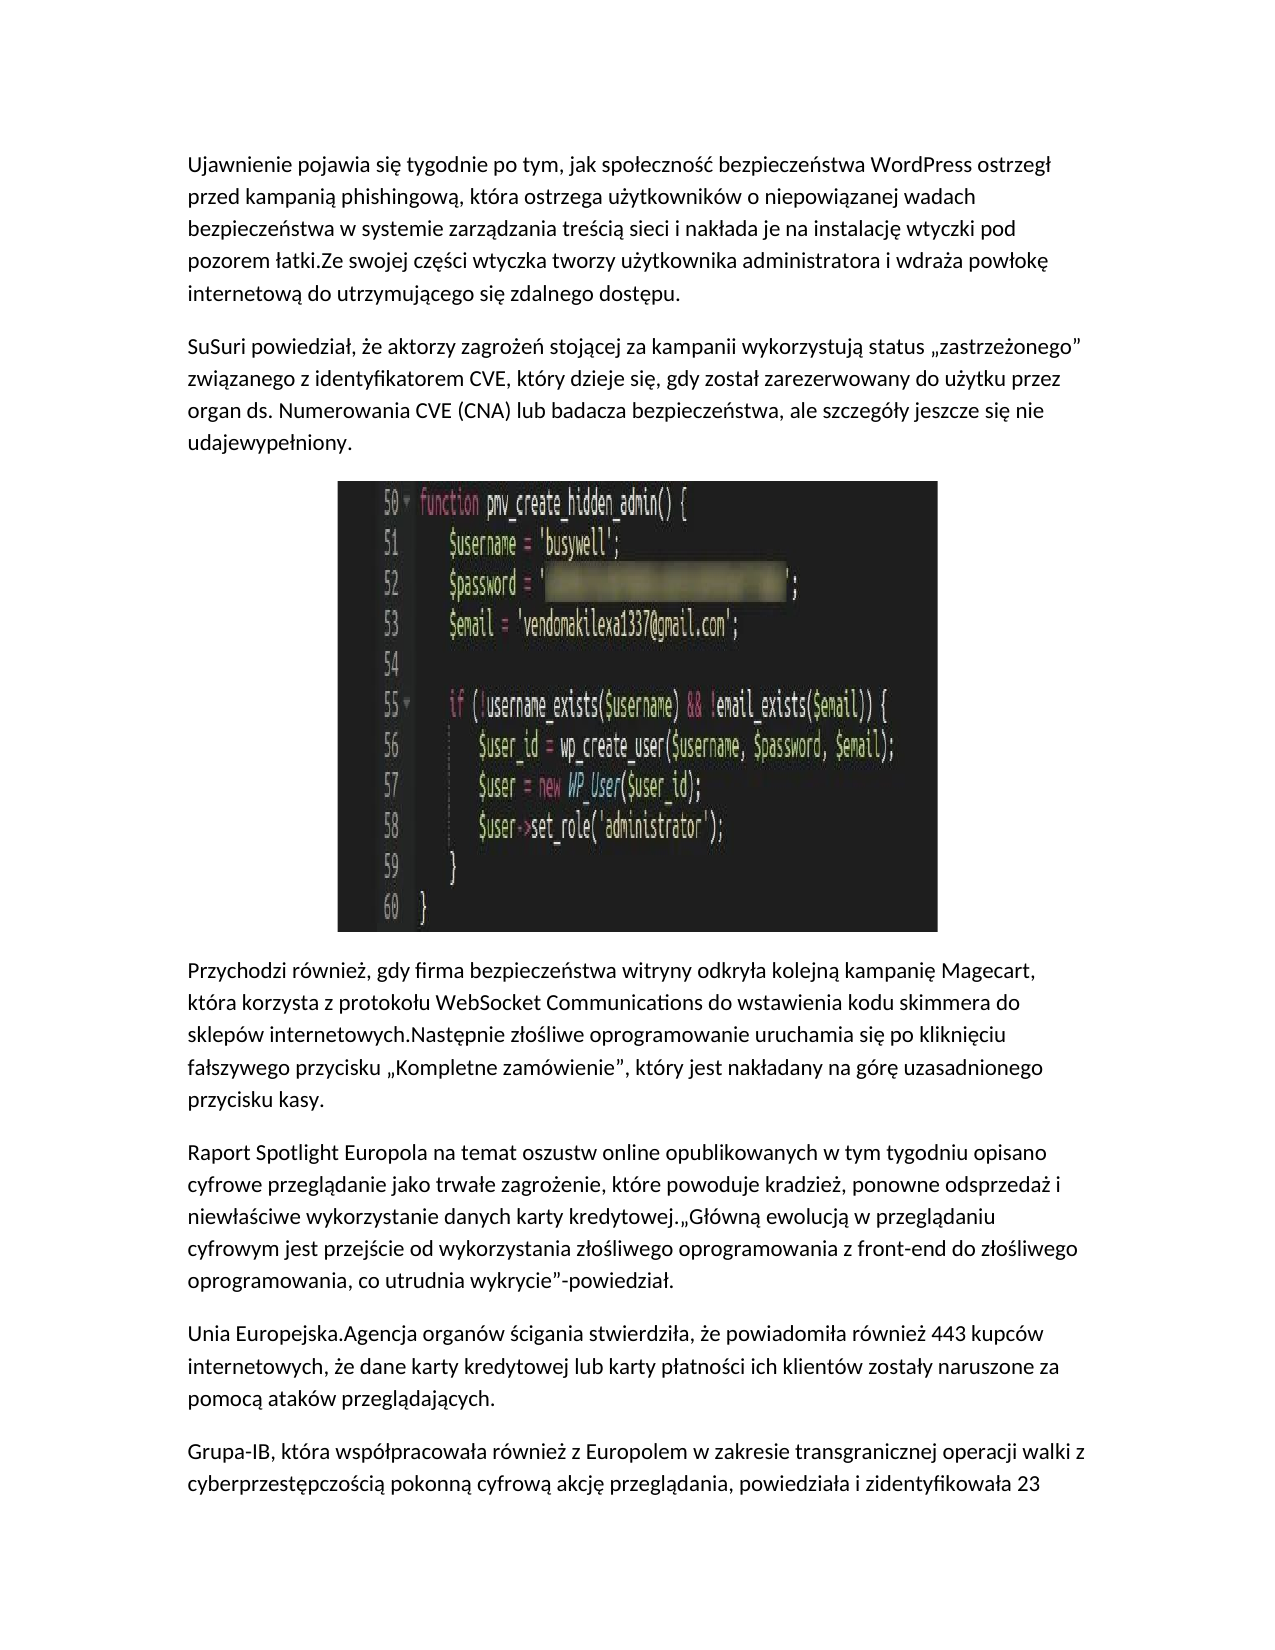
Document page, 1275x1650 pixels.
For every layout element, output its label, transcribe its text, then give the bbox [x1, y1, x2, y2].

text Przychodzi również, gdy firma bezpieczeństwa witryny odkryła kolejną kampanię Magecart, która korzysta z protokołu WebSocket Communications do wstawienia kodu skimmera do sklepów internetowych.Następnie złośliwe oprogramowanie uruchamia się po kliknięciu fałszywego przycisku „Kompletne zamówienie”, który jest nakładany na górę uzasadnionego przycisku kasy. [187, 956, 1087, 1113]
text Raport Spotlight Europola na temat oszustw online opublikowanych w tym tygodniu opisano cyfrowe przeglądanie jako trwałe zagrożenie, które powoduje kradzież, ponowne odsprzedaż i niewłaściwe wykorzystanie danych karty kredytowej.„Główną ewolucją w przeglądaniu cyfrowym jest przejście od wykorzystania złośliwego oprogramowania z front-end do złośliwego oprogramowania, co utrudnia wykrycie”-powiedział. [187, 1138, 1087, 1294]
text Unia Europejska.Agencja organów ścigania stwierdziła, że powiadomiła również 443 kupców internetowych, że dane karty kredytowej lub karty płatności ich klientów zostały naruszone za pomocą ataków przeglądających. [187, 1319, 1087, 1412]
picture [337, 481, 938, 932]
text SuSuri powiedział, że aktorzy zagrożeń stojącej za kampanii wykorzystują status „zastrzeżonego” związanego z identyfikatorem CVE, który dzieje się, gdy został zarezerwowany do użytku przez organ ds. Numerowania CVE (CNA) lub badacza bezpieczeństwa, ale szczegóły jeszcze się nie udajewypełniony. [187, 332, 1087, 456]
text Ujawnienie pojawia się tygodnie po tym, jak społeczność bezpieczeństwa WordPress ostrzegł przed kampanią phishingową, która ostrzega użytkowników o niepowiązanej wadach bezpieczeństwa w systemie zarządzania treścią sieci i nakłada je na instalację wtyczki pod pozorem łatki.Ze swojej części wtyczka tworzy użytkownika administratora i wdraża powłokę internetową do utrzymującego się zdalnego dostępu. [187, 150, 1087, 307]
